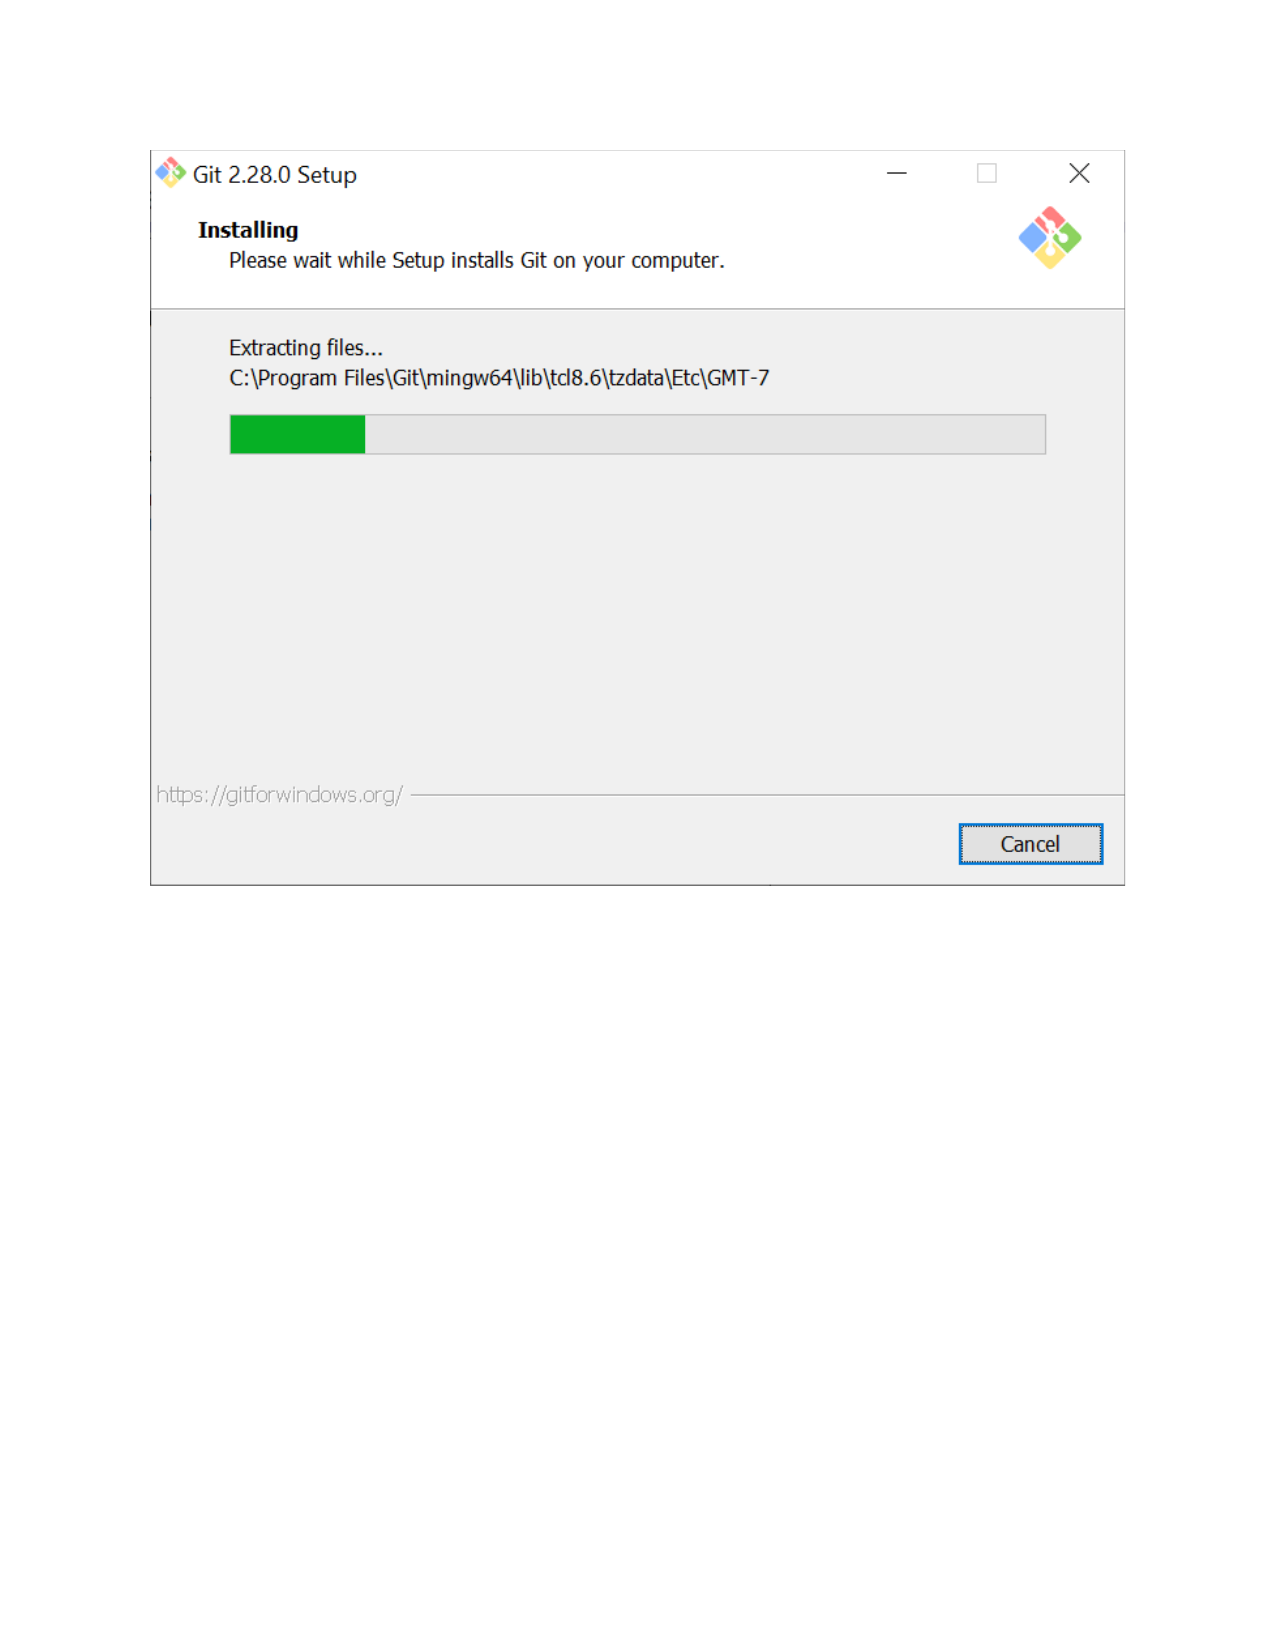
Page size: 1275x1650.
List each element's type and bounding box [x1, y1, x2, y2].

picture [150, 150, 1125, 886]
